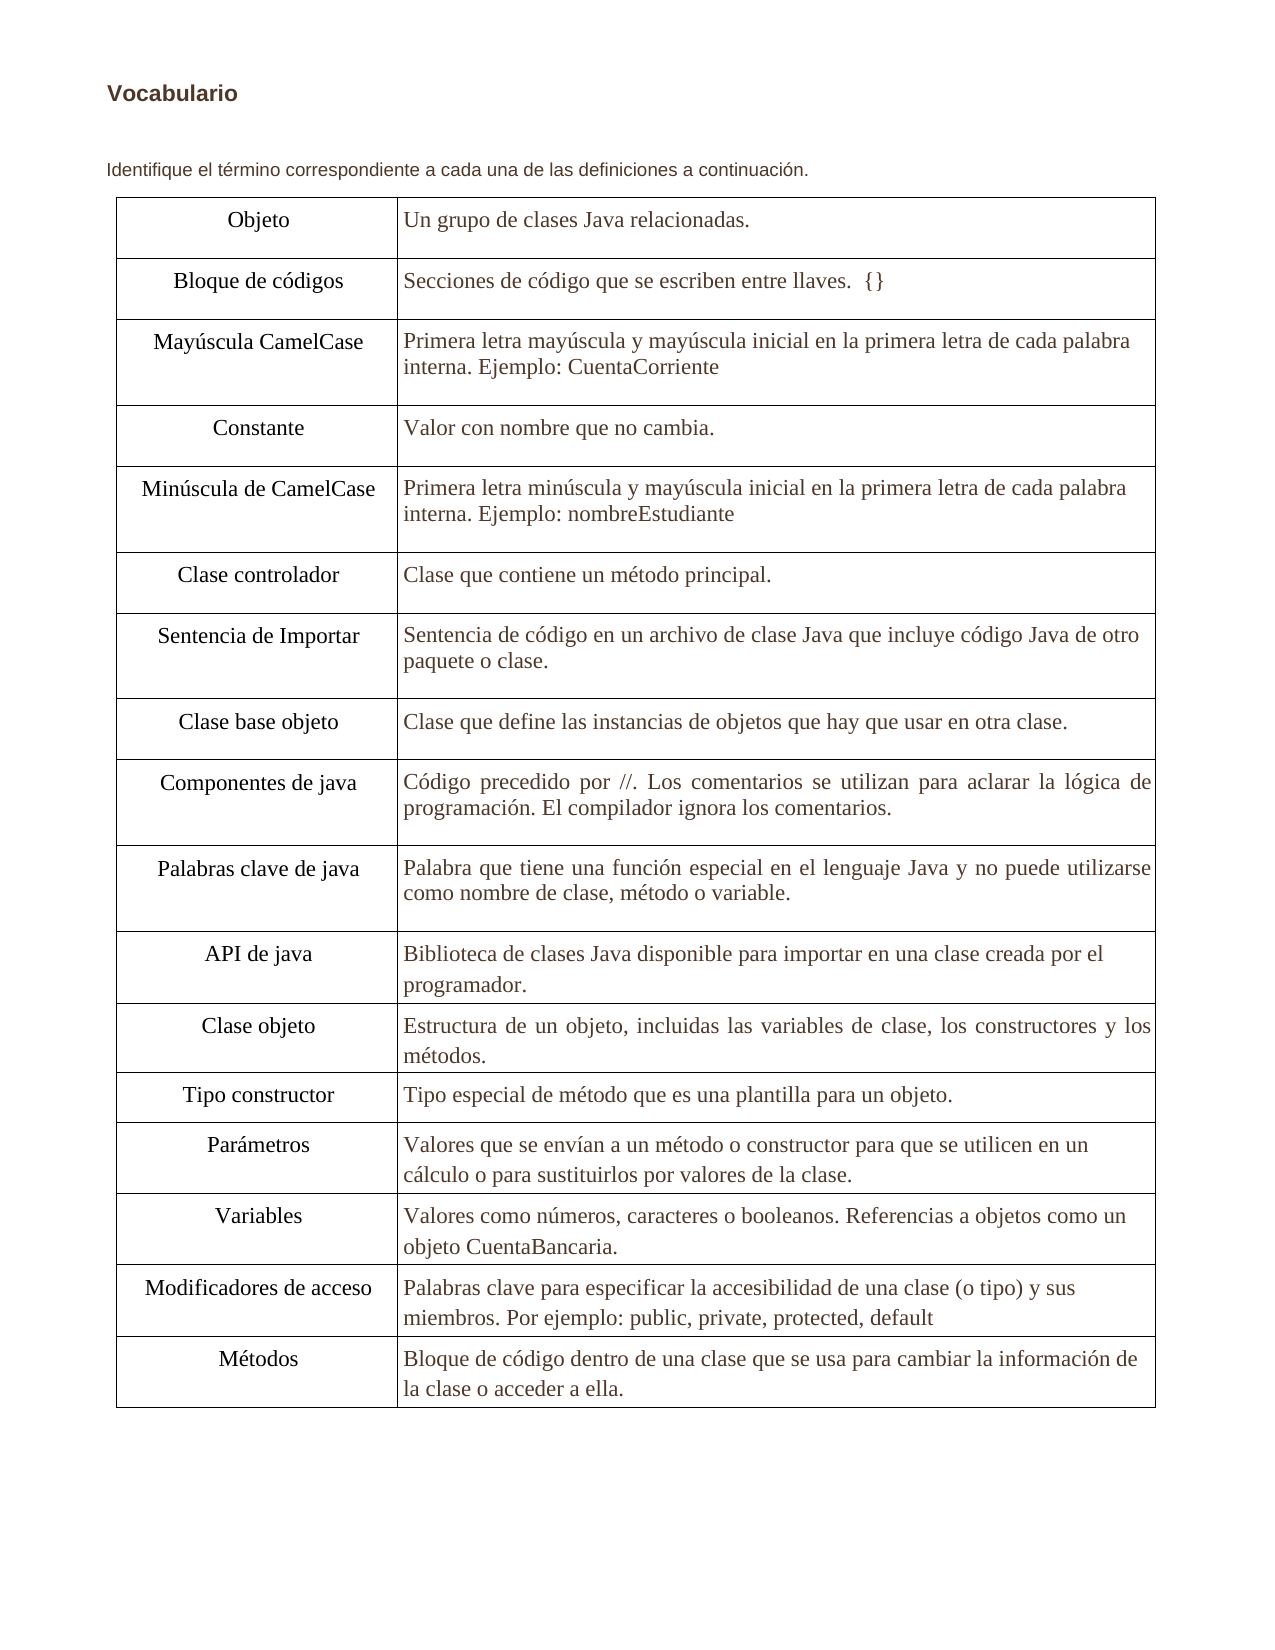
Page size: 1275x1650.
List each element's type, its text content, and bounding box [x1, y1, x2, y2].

table_cell Modificadores de acceso [117, 1265, 397, 1336]
table_cell Valor con nombre que no cambia. [398, 406, 1155, 466]
table_cell Tipo constructor [117, 1073, 397, 1122]
table_cell Primera letra minúscula y mayúscula inicial en la primera letra de cada palabra interna. Ejemplo: nombreEstudiante [398, 467, 1155, 551]
table_cell Tipo especial de método que es una plantilla para un objeto. [398, 1073, 1155, 1122]
table_cell Constante [117, 406, 397, 466]
table_cell Sentencia de código en un archivo de clase Java que incluye código Java de otro paquete o clase. [398, 614, 1155, 698]
table_cell Bloque de códigos [117, 259, 397, 318]
table_cell Componentes de java [117, 760, 397, 845]
table_cell Variables [117, 1194, 397, 1264]
table_cell Clase que contiene un método principal. [398, 553, 1155, 612]
table_cell Clase base objeto [117, 699, 397, 759]
table_cell Parámetros [117, 1123, 397, 1193]
table_cell Valores como números, caracteres o booleanos. Referencias a objetos como un objeto CuentaBancaria. [398, 1194, 1155, 1264]
table_cell Clase objeto [117, 1004, 397, 1072]
table_cell Secciones de código que se escriben entre llaves. {} [398, 259, 1155, 318]
table_cell Bloque de código dentro de una clase que se usa para cambiar la información de la clase o acceder a ella. [398, 1337, 1155, 1407]
table_cell API de java [117, 932, 397, 1003]
table_cell Palabras clave para especificar la accesibilidad de una clase (o tipo) y sus miembros. Por ejemplo: public, private, protected, default [398, 1265, 1155, 1336]
table_cell Valores que se envían a un método o constructor para que se utilicen en un cálculo o para sustituirlos por valores de la clase. [398, 1123, 1155, 1193]
table_cell Mayúscula CamelCase [117, 320, 397, 404]
table_header Objeto [117, 198, 397, 257]
table_cell Minúscula de CamelCase [117, 467, 397, 551]
table_cell Estructura de un objeto, incluidas las variables de clase, los constructores y los métodos. [398, 1004, 1155, 1072]
subtitle Vocabulario [75, 80, 1198, 107]
table_cell Biblioteca de clases Java disponible para importar en una clase creada por el programador. [398, 932, 1155, 1003]
table_cell Palabras clave de java [117, 846, 397, 931]
table_cell Métodos [117, 1337, 397, 1407]
table_cell Primera letra mayúscula y mayúscula inicial en la primera letra de cada palabra interna. Ejemplo: CuentaCorriente [398, 320, 1155, 404]
table_cell Clase que define las instancias de objetos que hay que usar en otra clase. [398, 699, 1155, 759]
table_cell Palabra que tiene una función especial en el lenguaje Java y no puede utilizarse como nombre de clase, método o variable. [398, 846, 1155, 931]
table_cell Clase controlador [117, 553, 397, 612]
table_cell Sentencia de Importar [117, 614, 397, 698]
text Identifique el término correspondiente a cada una de las definiciones a continuación. [75, 159, 1197, 180]
table_header Un grupo de clases Java relacionadas. [398, 198, 1155, 257]
table_cell Código precedido por //. Los comentarios se utilizan para aclarar la lógica de programación. El compilador ignora los comentarios. [398, 760, 1155, 845]
